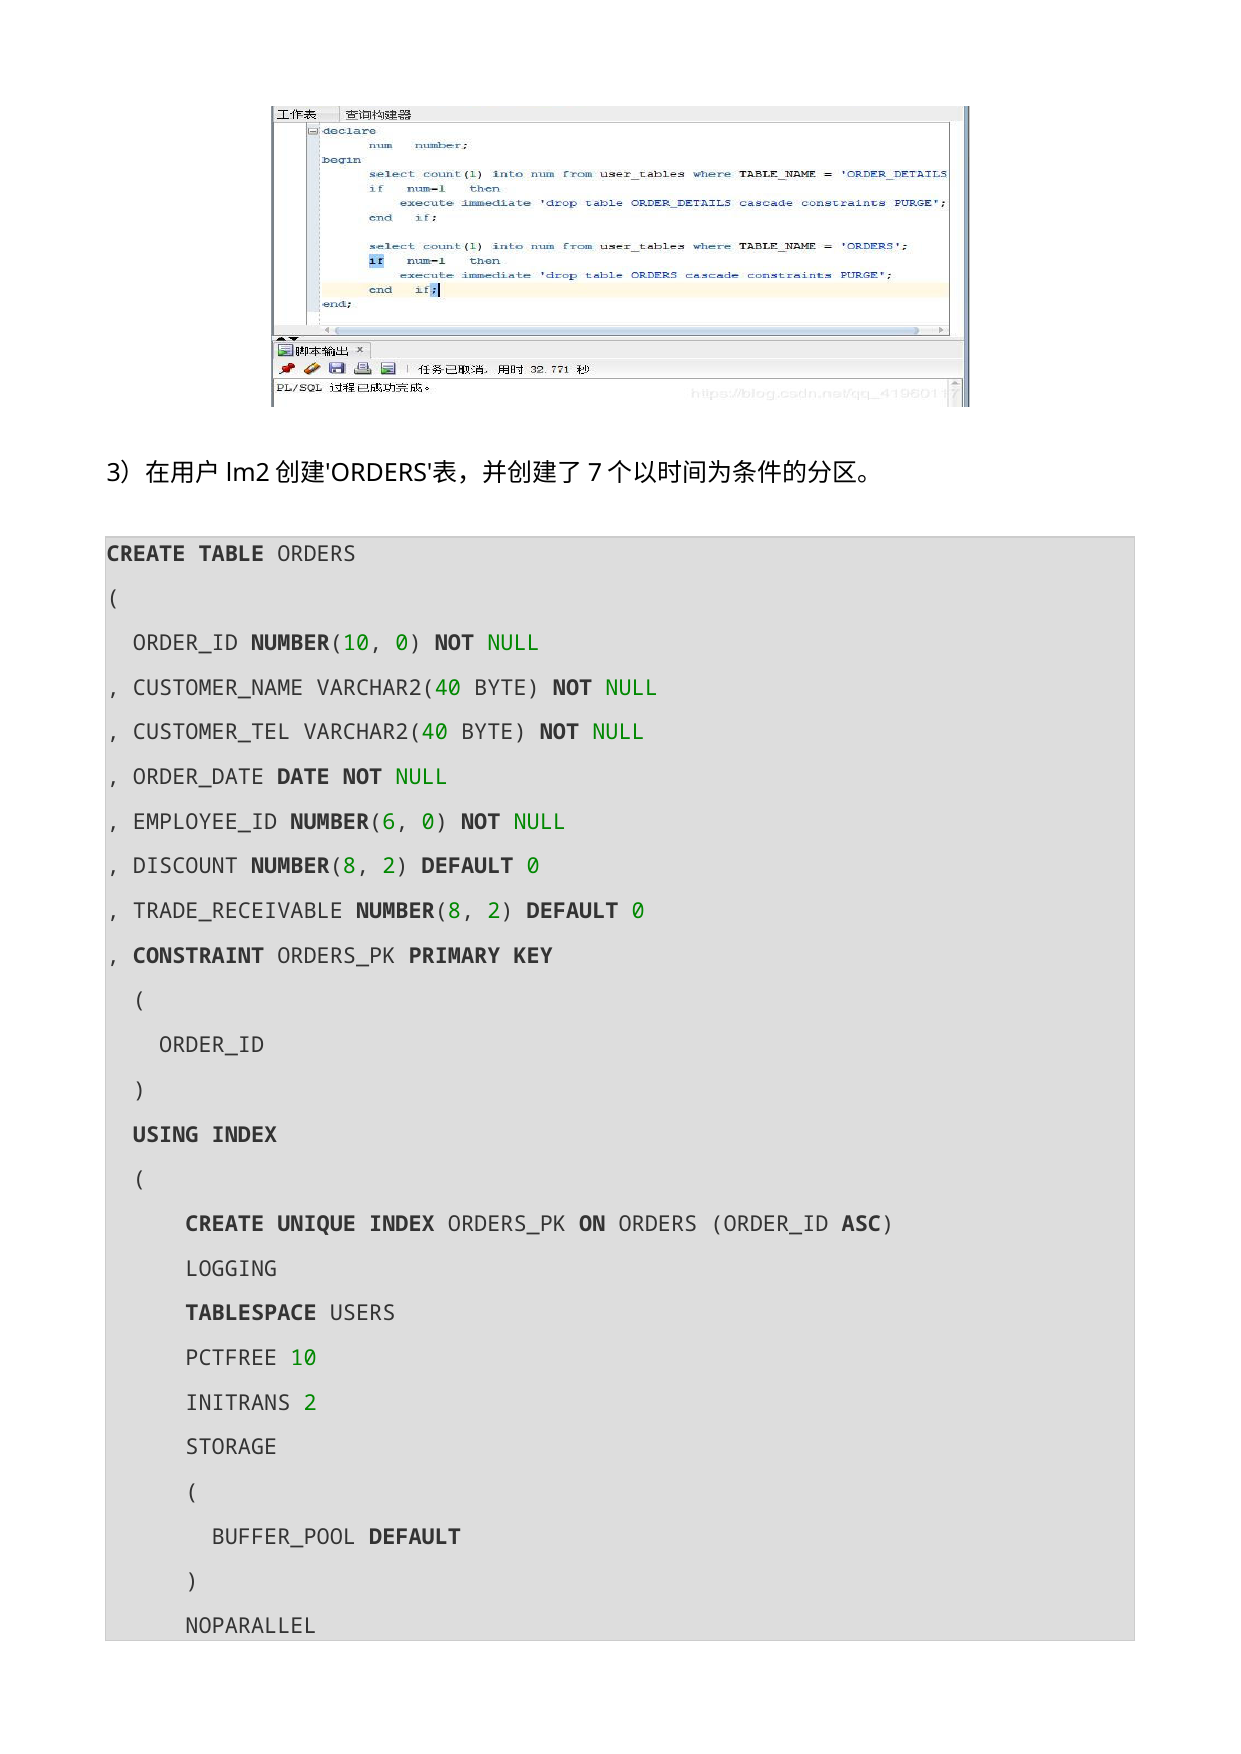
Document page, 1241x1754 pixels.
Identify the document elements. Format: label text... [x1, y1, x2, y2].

text PCTFREE 10 [106, 1340, 1134, 1372]
text ) [106, 1564, 1134, 1595]
text NOPARALLEL [106, 1608, 1134, 1640]
text BUFFER_POOL DEFAULT [106, 1519, 1134, 1551]
text TABLESPACE USERS [106, 1296, 1134, 1327]
text , CONSTRAINT ORDERS_PK PRIMARY KEY [106, 938, 1134, 969]
text , DISCOUNT NUMBER(8, 2) DEFAULT 0 [106, 849, 1134, 880]
text ( [106, 983, 1134, 1014]
text , CUSTOMER_NAME VARCHAR2(40 BYTE) NOT NULL [106, 670, 1134, 701]
text ORDER_ID [106, 1028, 1134, 1059]
text , ORDER_DATE DATE NOT NULL [106, 759, 1134, 791]
text , CUSTOMER_TEL VARCHAR2(40 BYTE) NOT NULL [106, 715, 1134, 746]
text , EMPLOYEE_ID NUMBER(6, 0) NOT NULL [106, 804, 1134, 836]
text CREATE UNIQUE INDEX ORDERS_PK ON ORDERS (ORDER_ID ASC) [106, 1206, 1134, 1238]
text 3）在用户lm2创建'ORDERS'表，并创建了7个以时间为条件的分区。 [106, 452, 1134, 489]
text INITRANS 2 [106, 1385, 1134, 1416]
text ( [106, 1162, 1134, 1193]
text ORDER_ID NUMBER(10, 0) NOT NULL [106, 625, 1134, 657]
text ) [106, 1072, 1134, 1104]
text CREATE TABLE ORDERS [106, 538, 1134, 567]
text STORAGE [106, 1430, 1134, 1461]
text ( [106, 1474, 1134, 1506]
text , TRADE_RECEIVABLE NUMBER(8, 2) DEFAULT 0 [106, 893, 1134, 925]
text ( [106, 581, 1134, 612]
text USING INDEX [106, 1117, 1134, 1148]
picture [271, 106, 970, 407]
text LOGGING [106, 1251, 1134, 1282]
